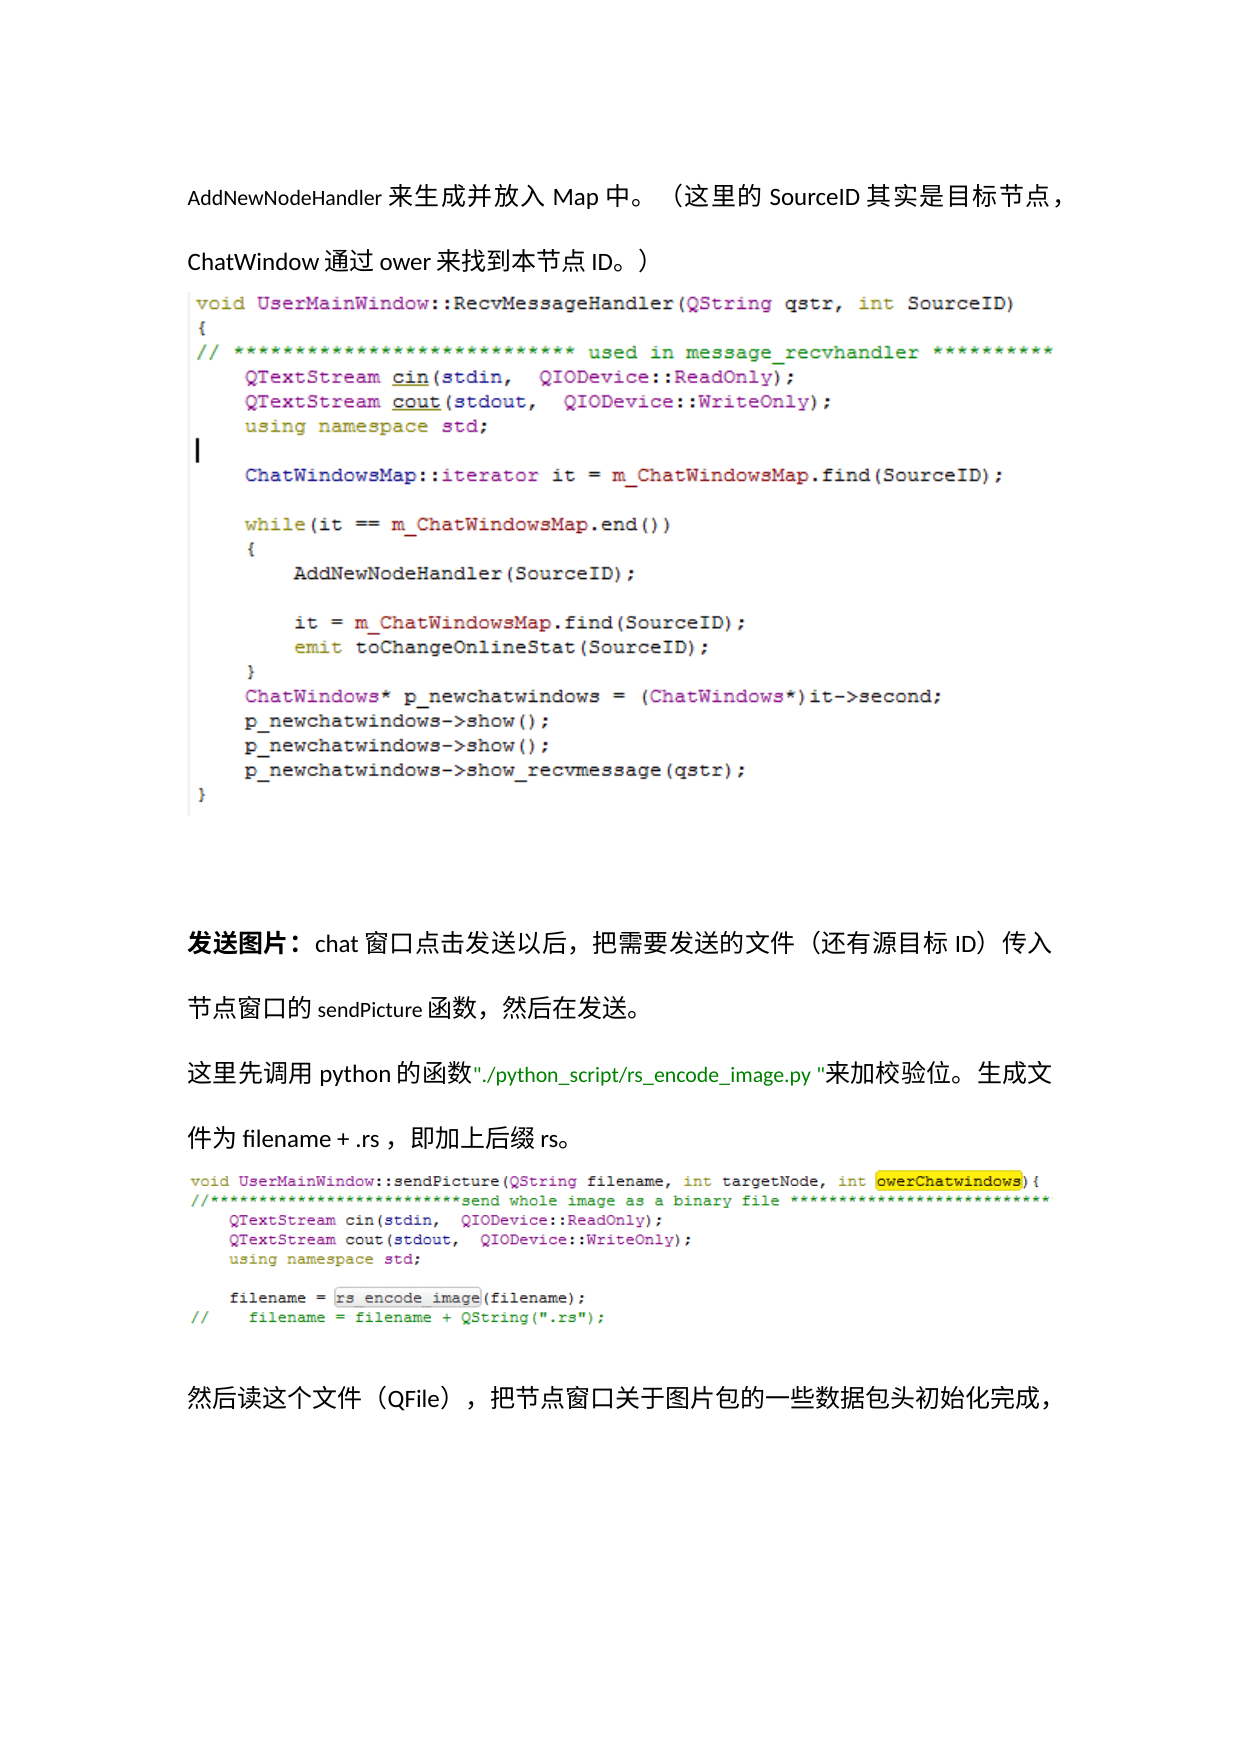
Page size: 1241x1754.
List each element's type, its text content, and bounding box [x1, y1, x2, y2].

picture [187, 1169, 1053, 1344]
text 发送图片：chat窗口点击发送以后，把需要发送的文件（还有源目标ID）传入节点窗口的sendPicture函数，然后在发送。 [187, 909, 1053, 1039]
text 然后读这个文件（QFile），把节点窗口关于图片包的一些数据包头初始化完成， [187, 1364, 1053, 1429]
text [187, 162, 1053, 292]
text 这里先调用python的函数"./python_script/rs_encode_image.py "来加校验位。生成文件为filename + .rs ，即加上后缀rs。 [187, 1039, 1053, 1169]
picture [187, 292, 1053, 816]
